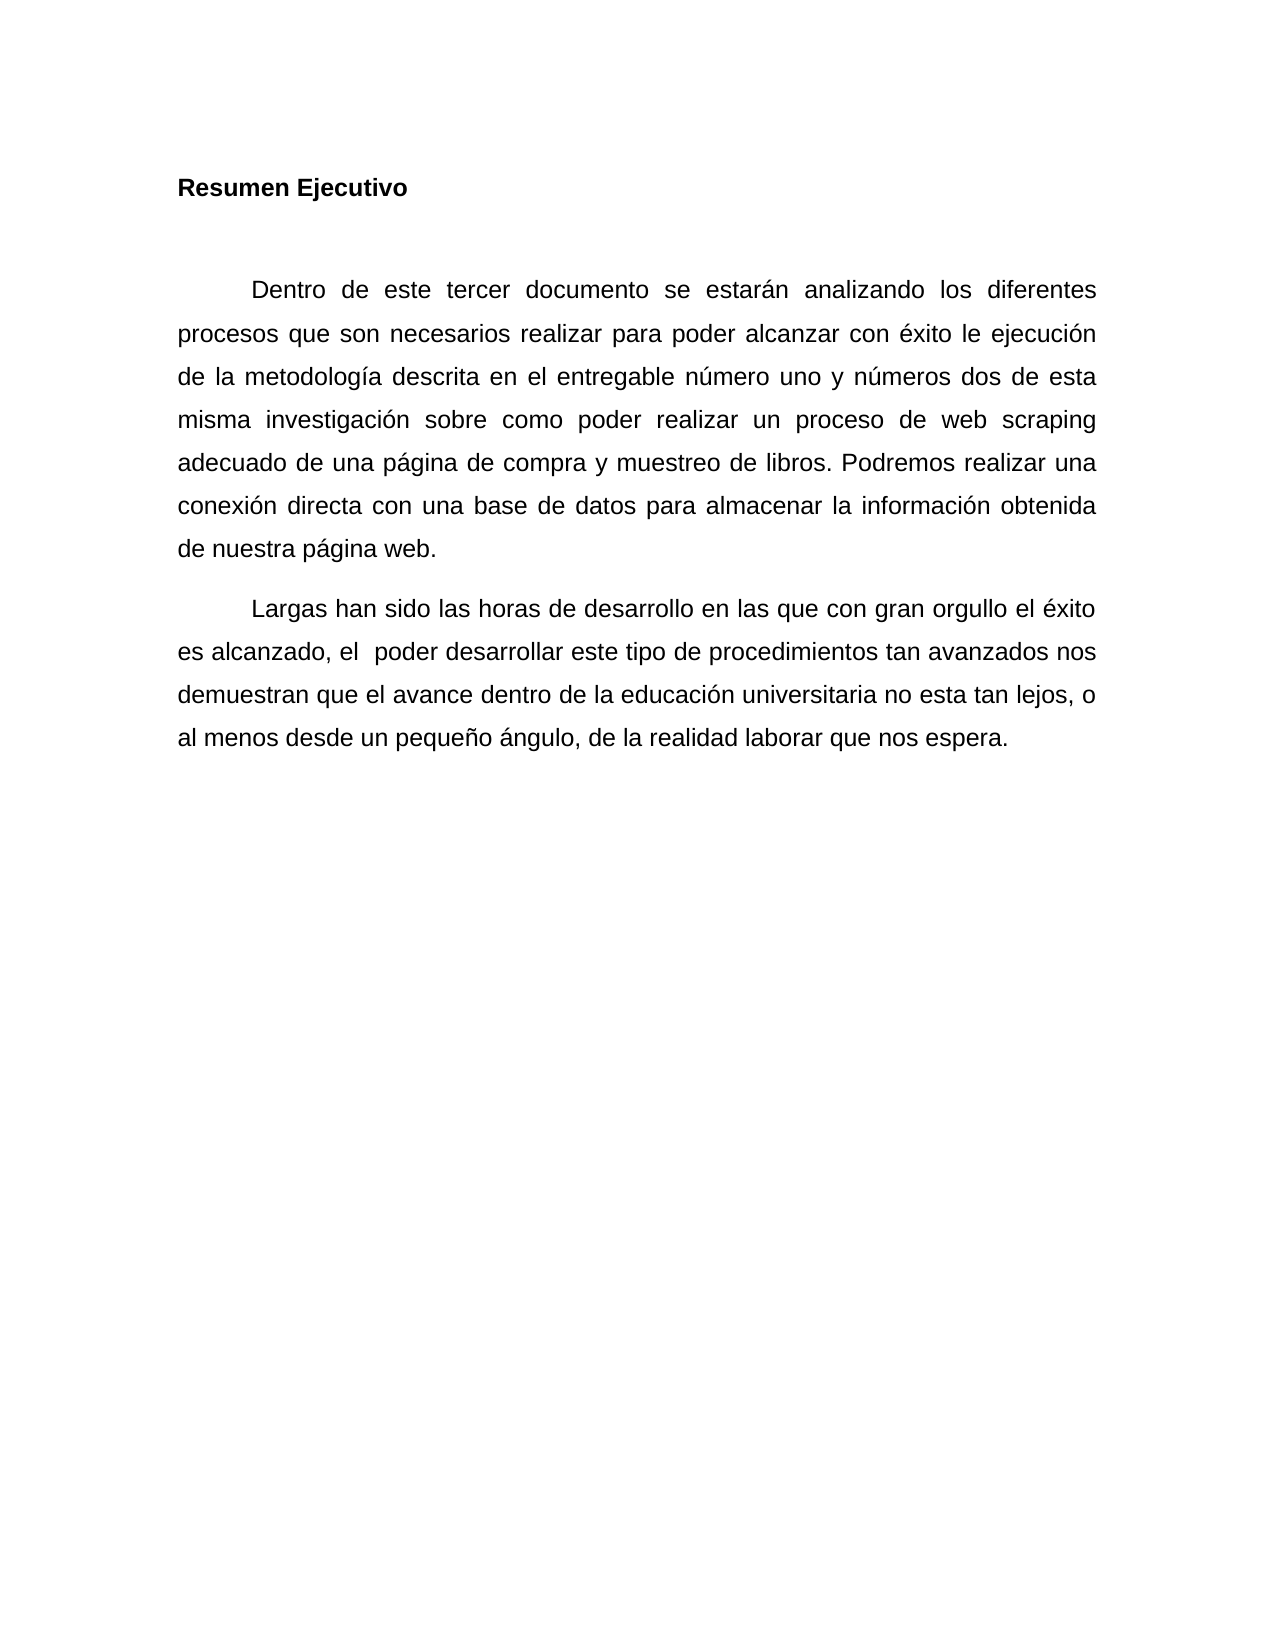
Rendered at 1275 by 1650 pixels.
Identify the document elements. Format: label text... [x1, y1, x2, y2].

text Largas han sido las horas de desarrollo en las que con gran orgullo el éxito es alcanzado, el poder desarrollar este tipo de procedimientos tan avanzados nos demuestran que el avance dentro de la educación universitaria no esta tan lejos, o al menos desde un pequeño ángulo, de la realidad laborar que nos espera. [177, 594, 1098, 752]
subtitle Resumen Ejecutivo [177, 173, 1098, 201]
text Dentro de este tercer documento se estarán analizando los diferentes procesos que son necesarios realizar para poder alcanzar con éxito le ejecución de la metodología descrita en el entregable número uno y números dos de esta misma investigación sobre como poder realizar un proceso de web scraping adecuado de una página de compra y muestreo de libros. Podremos realizar una conexión directa con una base de datos para almacenar la información obtenida de nuestra página web. [177, 276, 1098, 563]
